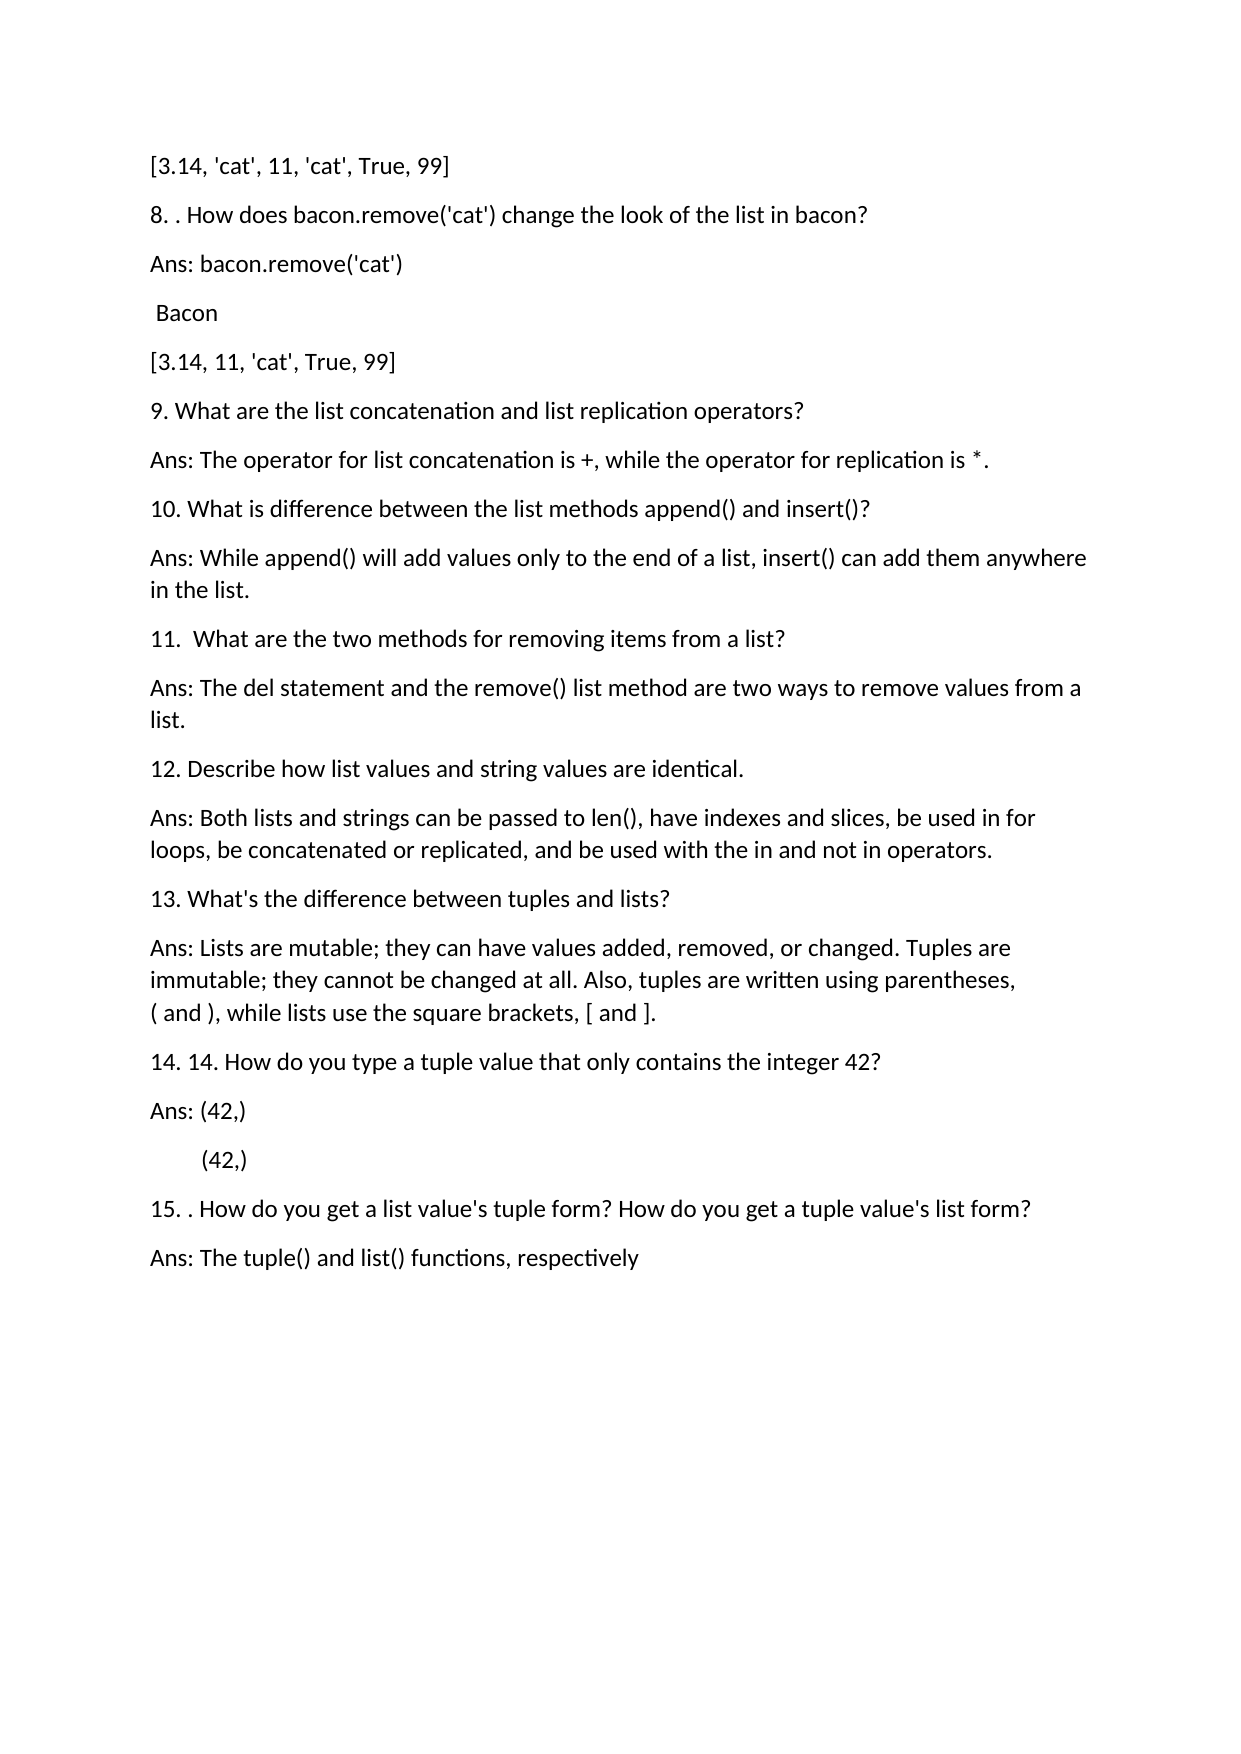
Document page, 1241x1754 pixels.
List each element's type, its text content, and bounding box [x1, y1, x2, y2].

text (42,) [150, 1144, 1090, 1174]
text 13. What's the difference between tuples and lists? [150, 883, 1090, 914]
text 14. 14. How do you type a tuple value that only contains the integer 42? [150, 1046, 1090, 1076]
text 8. . How does bacon.remove('cat') change the look of the list in bacon? [150, 199, 1090, 229]
text Ans: While append() will add values only to the end of a list, insert() can add them anywhere in the list. [150, 542, 1090, 604]
text Ans: Both lists and strings can be passed to len(), have indexes and slices, be used in for loops, be concatenated or replicated, and be used with the in and not in operators. [150, 802, 1090, 865]
text 10. What is difference between the list methods append() and insert()? [150, 493, 1090, 523]
text Ans: The operator for list concatenation is +, while the operator for replication is *. [150, 444, 1090, 474]
text Ans: The del statement and the remove() list method are two ways to remove values from a list. [150, 672, 1090, 735]
text [3.14, 'cat', 11, 'cat', True, 99] [150, 150, 1090, 181]
text 12. Describe how list values and string values are identical. [150, 753, 1090, 784]
text Ans: (42,) [150, 1095, 1090, 1125]
text Ans: The tuple() and list() functions, respectively [150, 1242, 1090, 1272]
text 11. What are the two methods for removing items from a list? [150, 623, 1090, 653]
text Ans: bacon.remove('cat') [150, 248, 1090, 278]
text Bacon [150, 297, 1090, 327]
text [3.14, 11, 'cat', True, 99] [150, 346, 1090, 376]
text Ans: Lists are mutable; they can have values added, removed, or changed. Tuples are immutable; they cannot be changed at all. Also, tuples are written using parentheses, ( and ), while lists use the square brackets, [ and ]. [150, 932, 1090, 1027]
text 15. . How do you get a list value's tuple form? How do you get a tuple value's list form? [150, 1193, 1090, 1223]
text 9. What are the list concatenation and list replication operators? [150, 395, 1090, 425]
